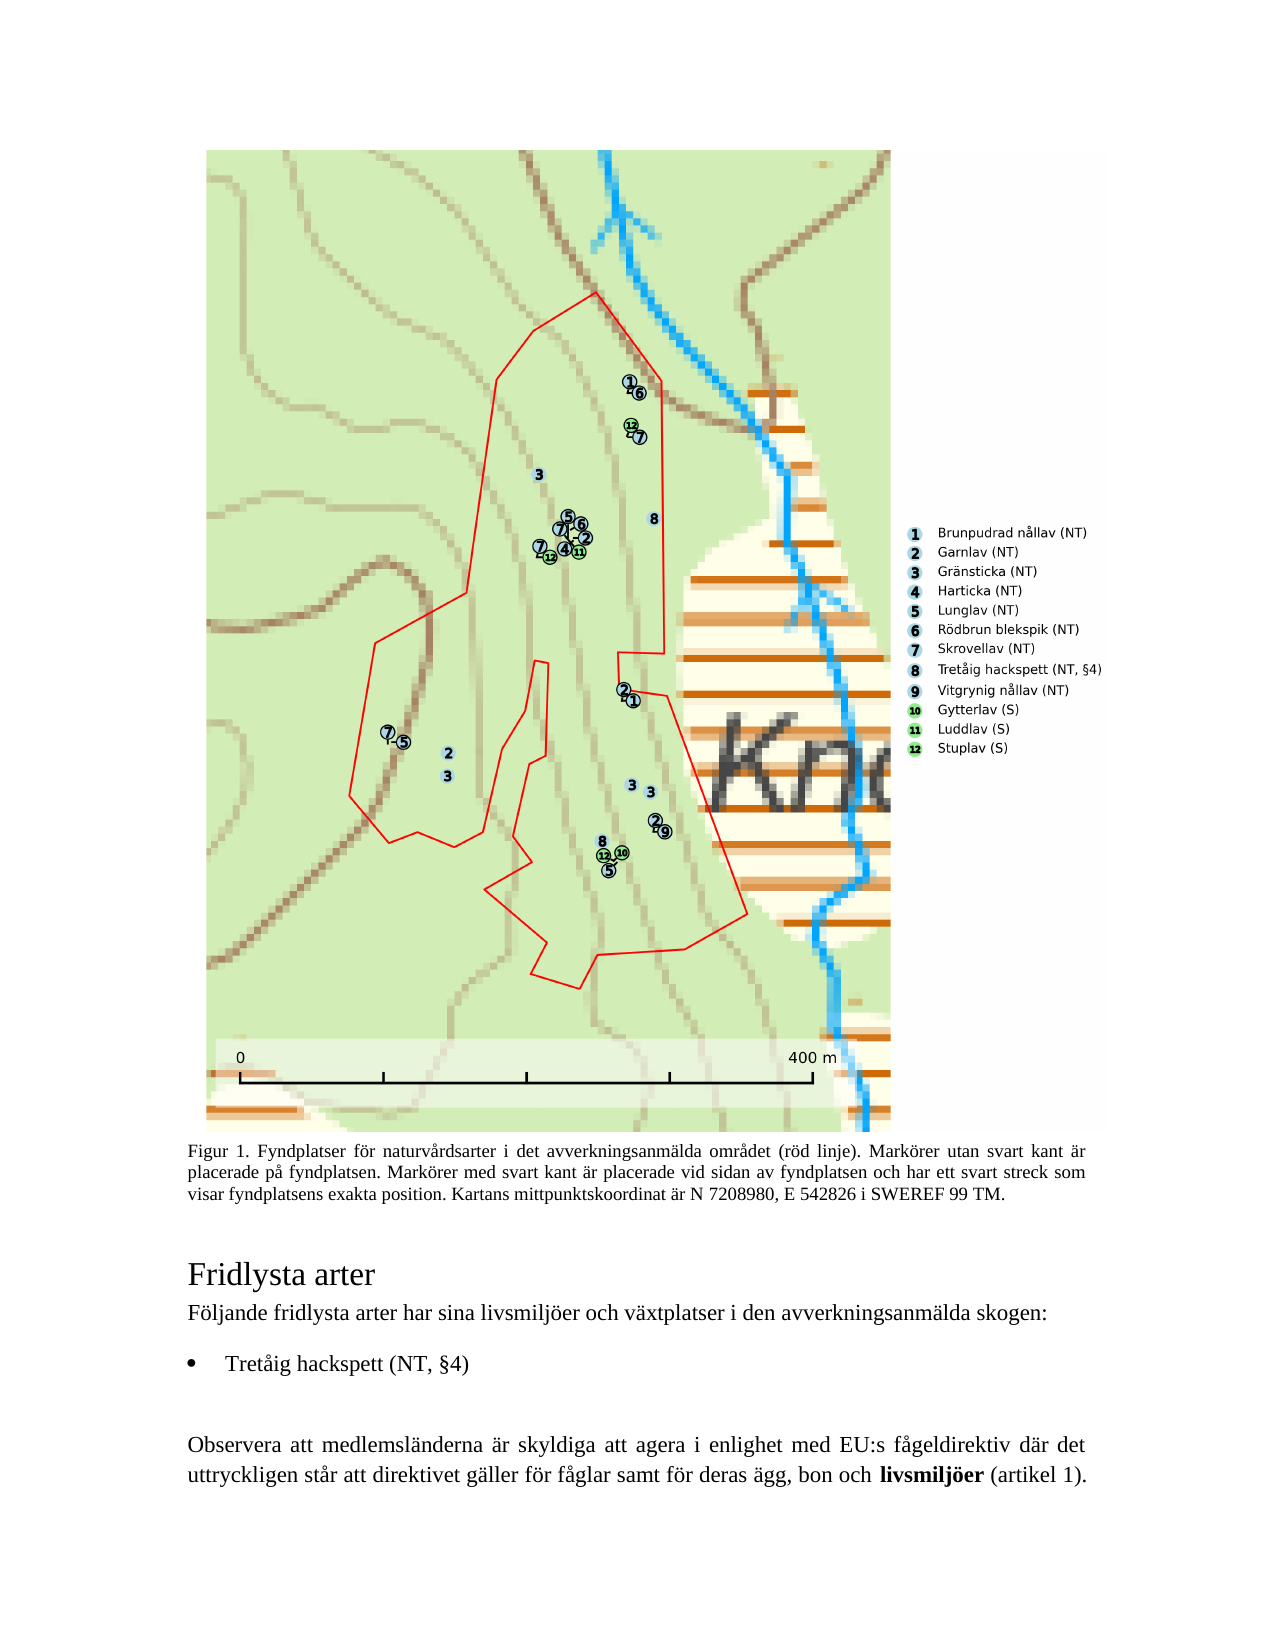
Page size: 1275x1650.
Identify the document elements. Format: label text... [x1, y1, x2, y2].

subtitle Fridlysta arter [187, 1254, 1087, 1293]
text Figur 1. Fyndplatser för naturvårdsarter i det avverkningsanmälda området (röd linje). Markörer utan svart kant är placerade på fyndplatsen. Markörer med svart kant är placerade vid sidan av fyndplatsen och har ett svart streck som visar fyndplatsens exakta position. Kartans mittpunktskoordinat är N 7208980, E 542826 i SWEREF 99 TM. [187, 1140, 1087, 1204]
list Tretåig hackspett (NT, §4) [187, 1350, 1087, 1376]
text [187, 1401, 1087, 1487]
text Följande fridlysta arter har sina livsmiljöer och växtplatser i den avverkningsanmälda skogen: [187, 1299, 1087, 1325]
picture [206, 150, 1107, 1132]
